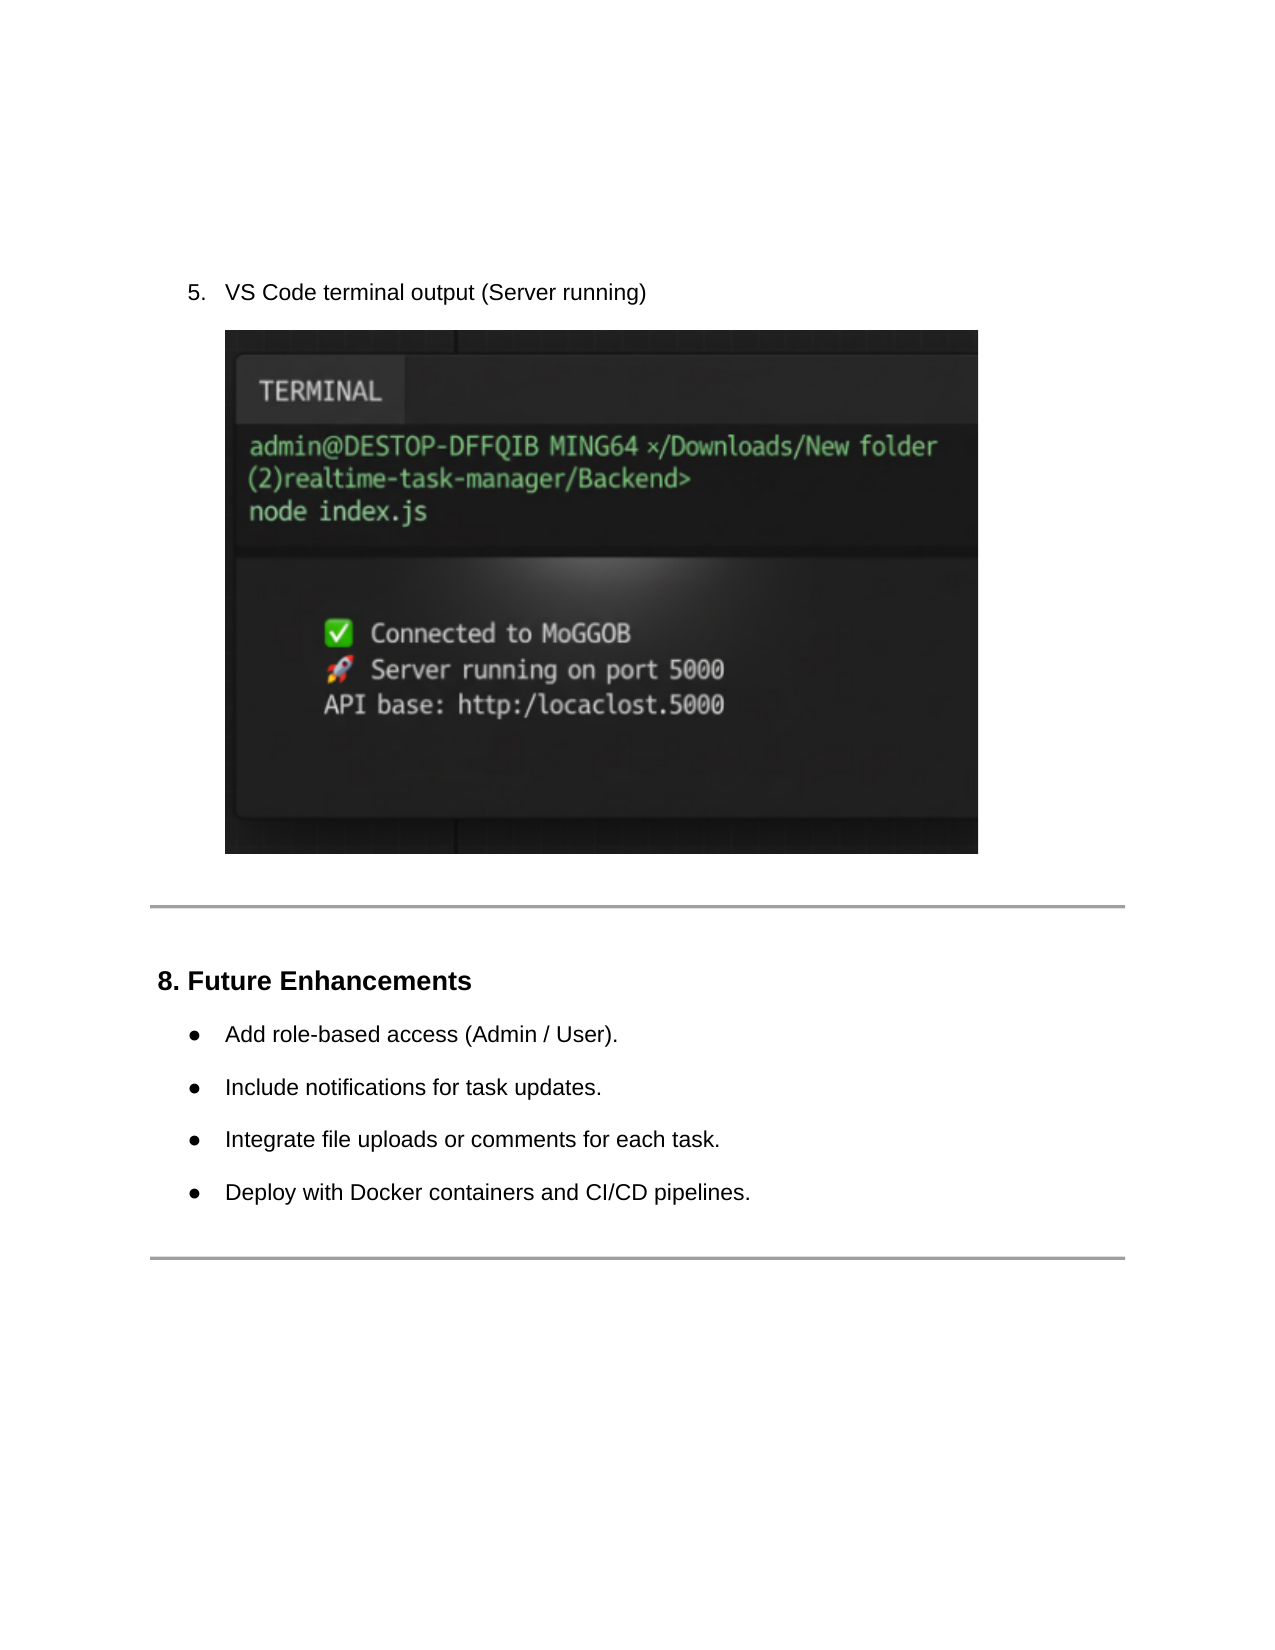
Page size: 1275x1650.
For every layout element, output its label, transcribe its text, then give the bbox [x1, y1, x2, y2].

list Integrate file uploads or comments for each task. [187, 1126, 1125, 1179]
list Include notifications for task updates. [187, 1073, 1125, 1126]
subtitle 8. Future Enhancements [150, 964, 1125, 996]
picture [225, 330, 979, 854]
list Deploy with Docker containers and CI/CD pipelines. [187, 1179, 1125, 1232]
list VS Code terminal output (Server running) [187, 279, 1125, 305]
list Add role-based access (Admin / User). [187, 1021, 1125, 1073]
